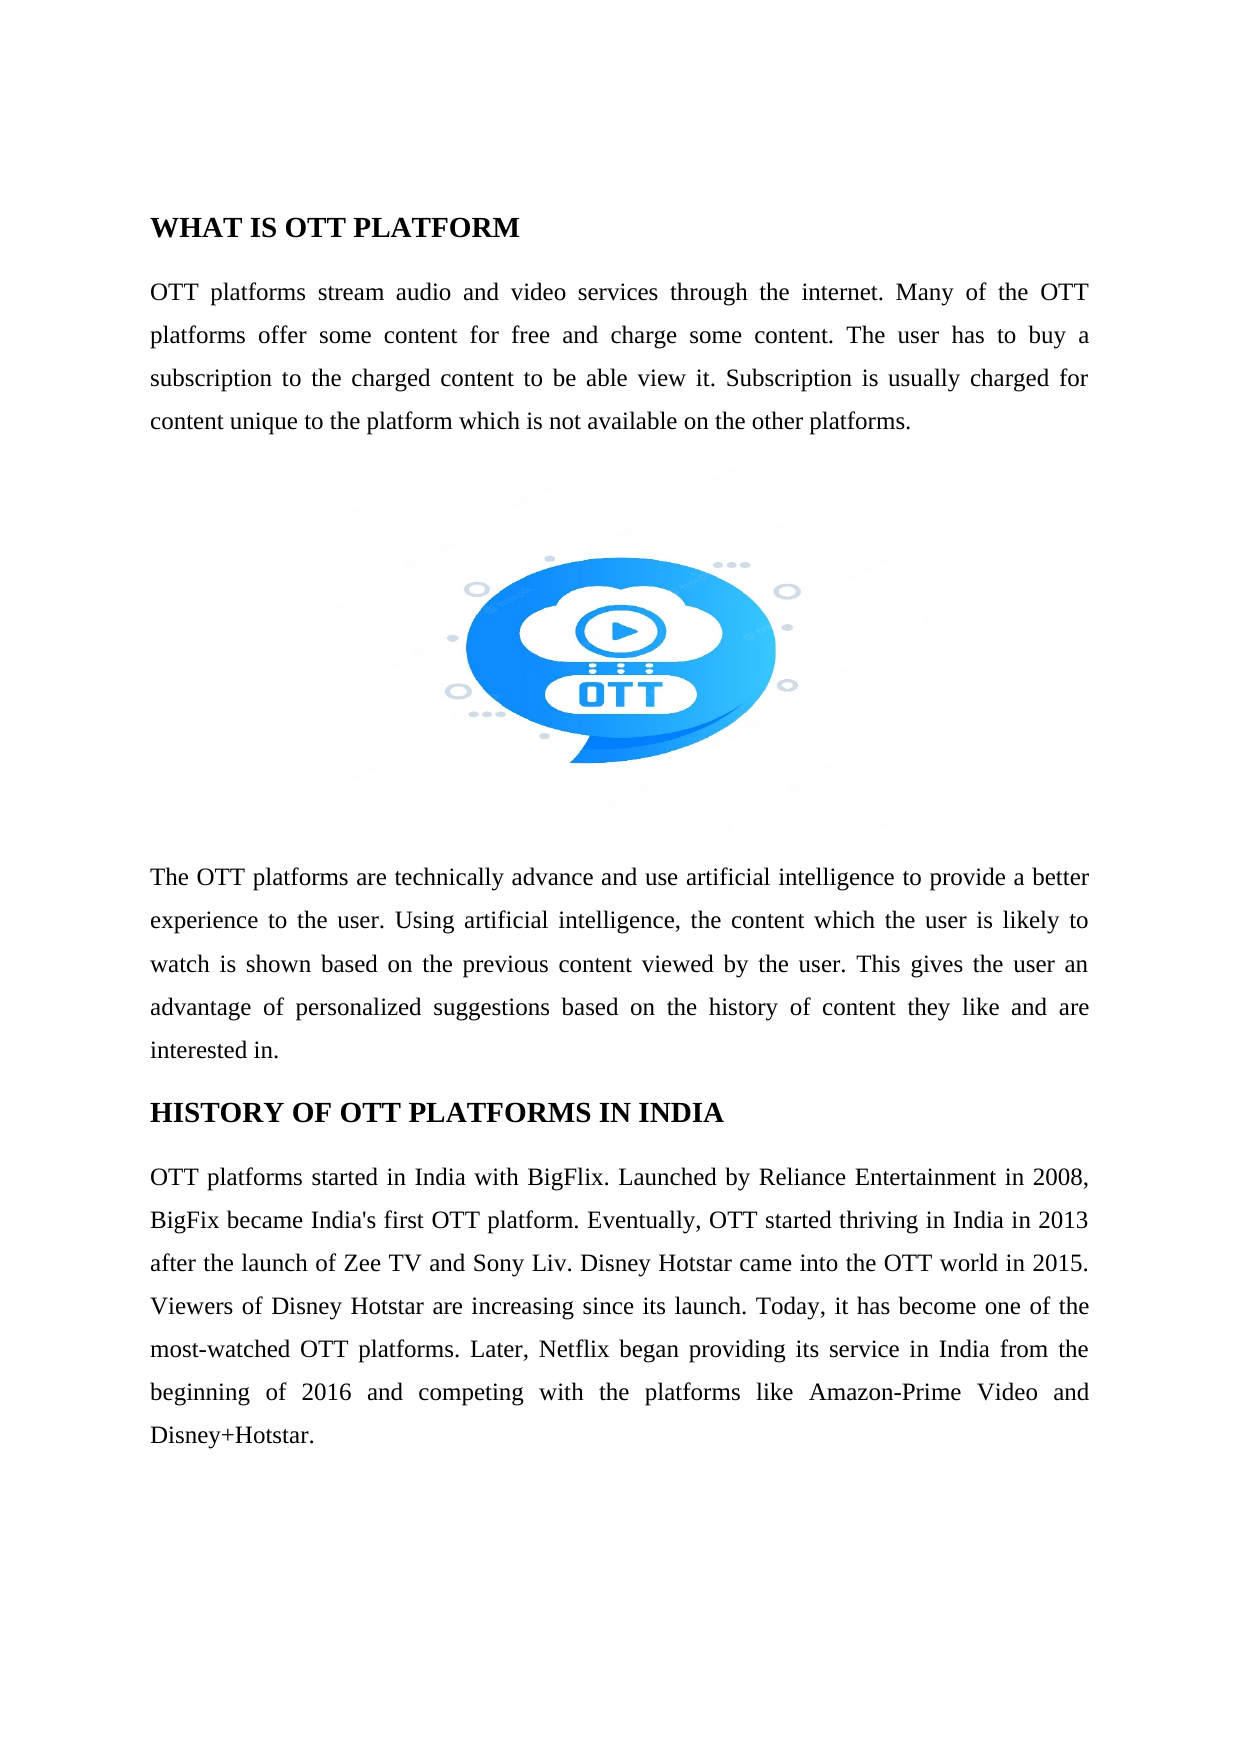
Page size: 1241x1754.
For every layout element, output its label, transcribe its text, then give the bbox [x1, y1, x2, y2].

picture [305, 466, 936, 832]
text OTT platforms stream audio and video services through the internet. Many of the OTT platforms offer some content for free and charge some content. The user has to buy a subscription to the charged content to be able view it. Subscription is usually charged for content unique to the platform which is not available on the other platforms. [150, 277, 1090, 435]
text WHAT IS OTT PLATFORM [150, 210, 1090, 243]
text The OTT platforms are technically advance and use artificial intelligence to provide a better experience to the user. Using artificial intelligence, the content which the user is likely to watch is shown based on the previous content viewed by the user. This gives the user an advantage of personalized suggestions based on the history of content they like and are interested in. [150, 862, 1090, 1064]
text HISTORY OF OTT PLATFORMS IN INDIA [150, 1095, 1090, 1128]
text OTT platforms started in India with BigFlix. Launched by Reliance Entertainment in 2008, BigFix became India's first OTT platform. Eventually, OTT started thriving in India in 2013 after the launch of Zee TV and Sony Liv. Disney Hotstar came into the OTT world in 2015. Viewers of Disney Hotstar are increasing since its launch. Today, it has become one of the most-watched OTT platforms. Later, Netflix began providing its service in India from the beginning of 2016 and competing with the platforms like Amazon-Prime Video and Disney+Hotstar. [150, 1162, 1090, 1449]
